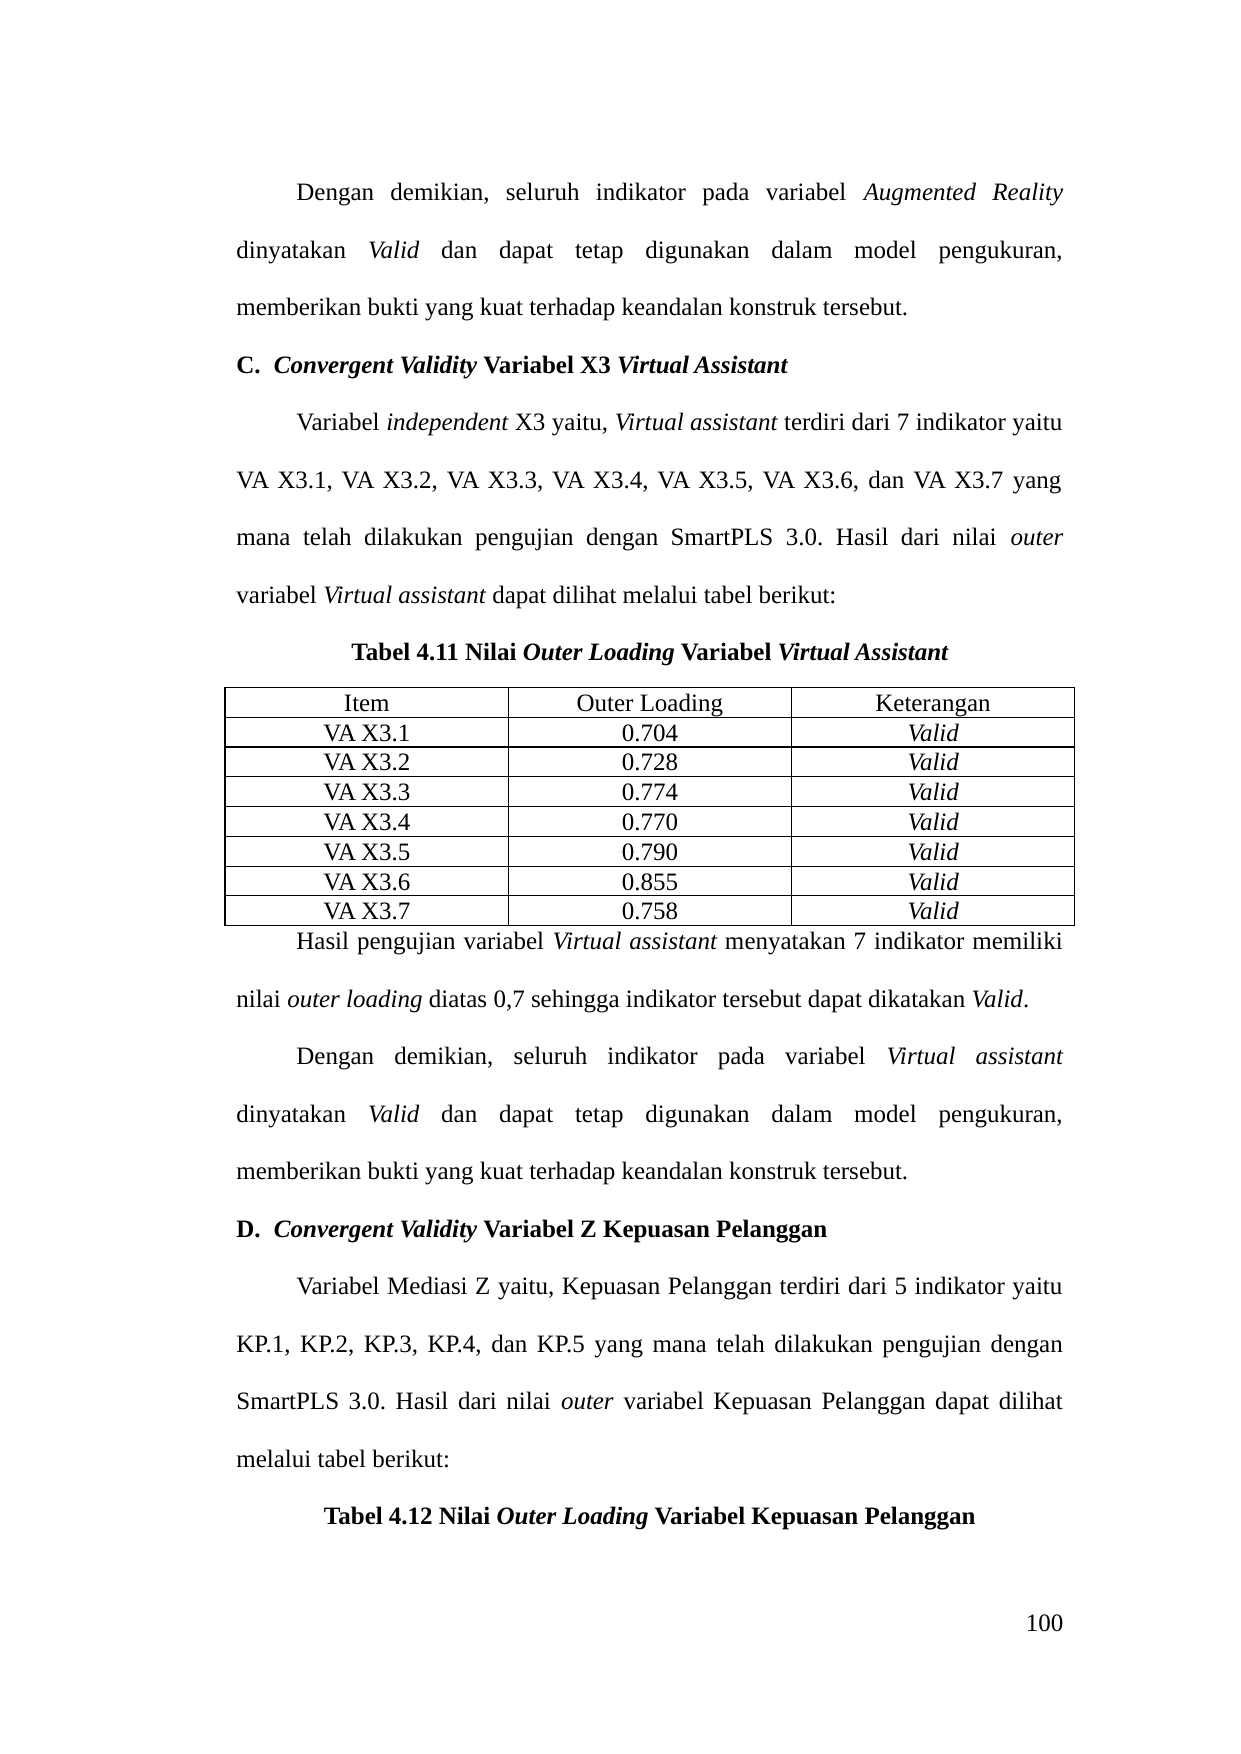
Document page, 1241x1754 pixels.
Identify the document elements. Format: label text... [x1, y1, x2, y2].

text Hasil pengujian variabel Virtual assistant menyatakan 7 indikator memiliki nilai outer loading diatas 0,7 sehingga indikator tersebut dapat dikatakan Valid. [236, 926, 1063, 1012]
list Convergent Validity Variabel Z Kepuasan Pelanggan [236, 1214, 1063, 1242]
text Dengan demikian, seluruh indikator pada variabel Virtual assistant dinyatakan Valid dan dapat tetap digunakan dalam model pengukuran, memberikan bukti yang kuat terhadap keandalan konstruk tersebut. [236, 1041, 1063, 1185]
table_cell VA X3.1 [226, 718, 508, 746]
table_cell VA X3.4 [226, 807, 508, 836]
table_cell 0.704 [509, 718, 791, 746]
table_cell 0.855 [509, 867, 791, 895]
table_cell Valid [792, 807, 1074, 836]
table_cell VA X3.6 [226, 867, 508, 895]
table_cell VA X3.7 [226, 896, 508, 925]
table_cell Valid [792, 896, 1074, 925]
table_cell Valid [792, 748, 1074, 776]
table_cell 0.770 [509, 807, 791, 836]
table_cell 0.790 [509, 837, 791, 866]
table_cell VA X3.3 [226, 777, 508, 806]
table_header Keterangan [792, 688, 1074, 717]
text Variabel independent X3 yaitu, Virtual assistant terdiri dari 7 indikator yaitu VA X3.1, VA X3.2, VA X3.3, VA X3.4, VA X3.5, VA X3.6, dan VA X3.7 yang mana telah dilakukan pengujian dengan SmartPLS 3.0. Hasil dari nilai outer variabel Virtual assistant dapat dilihat melalui tabel berikut: [236, 407, 1063, 608]
table_cell VA X3.2 [226, 748, 508, 776]
table_cell 0.758 [509, 896, 791, 925]
table_cell Valid [792, 867, 1074, 895]
table_cell Valid [792, 718, 1074, 746]
table_cell 0.728 [509, 748, 791, 776]
table_header Outer Loading [509, 688, 791, 717]
table_cell VA X3.5 [226, 837, 508, 866]
table_cell 0.774 [509, 777, 791, 806]
table_cell Valid [792, 837, 1074, 866]
text Dengan demikian, seluruh indikator pada variabel Augmented Reality dinyatakan Valid dan dapat tetap digunakan dalam model pengukuran, memberikan bukti yang kuat terhadap keandalan konstruk tersebut. [236, 177, 1063, 321]
table_cell Valid [792, 777, 1074, 806]
table_header Item [226, 688, 508, 717]
list Convergent Validity Variabel X3 Virtual Assistant [236, 350, 1063, 378]
text Variabel Mediasi Z yaitu, Kepuasan Pelanggan terdiri dari 5 indikator yaitu KP.1, KP.2, KP.3, KP.4, dan KP.5 yang mana telah dilakukan pengujian dengan SmartPLS 3.0. Hasil dari nilai outer variabel Kepuasan Pelanggan dapat dilihat melalui tabel berikut: [236, 1271, 1063, 1472]
